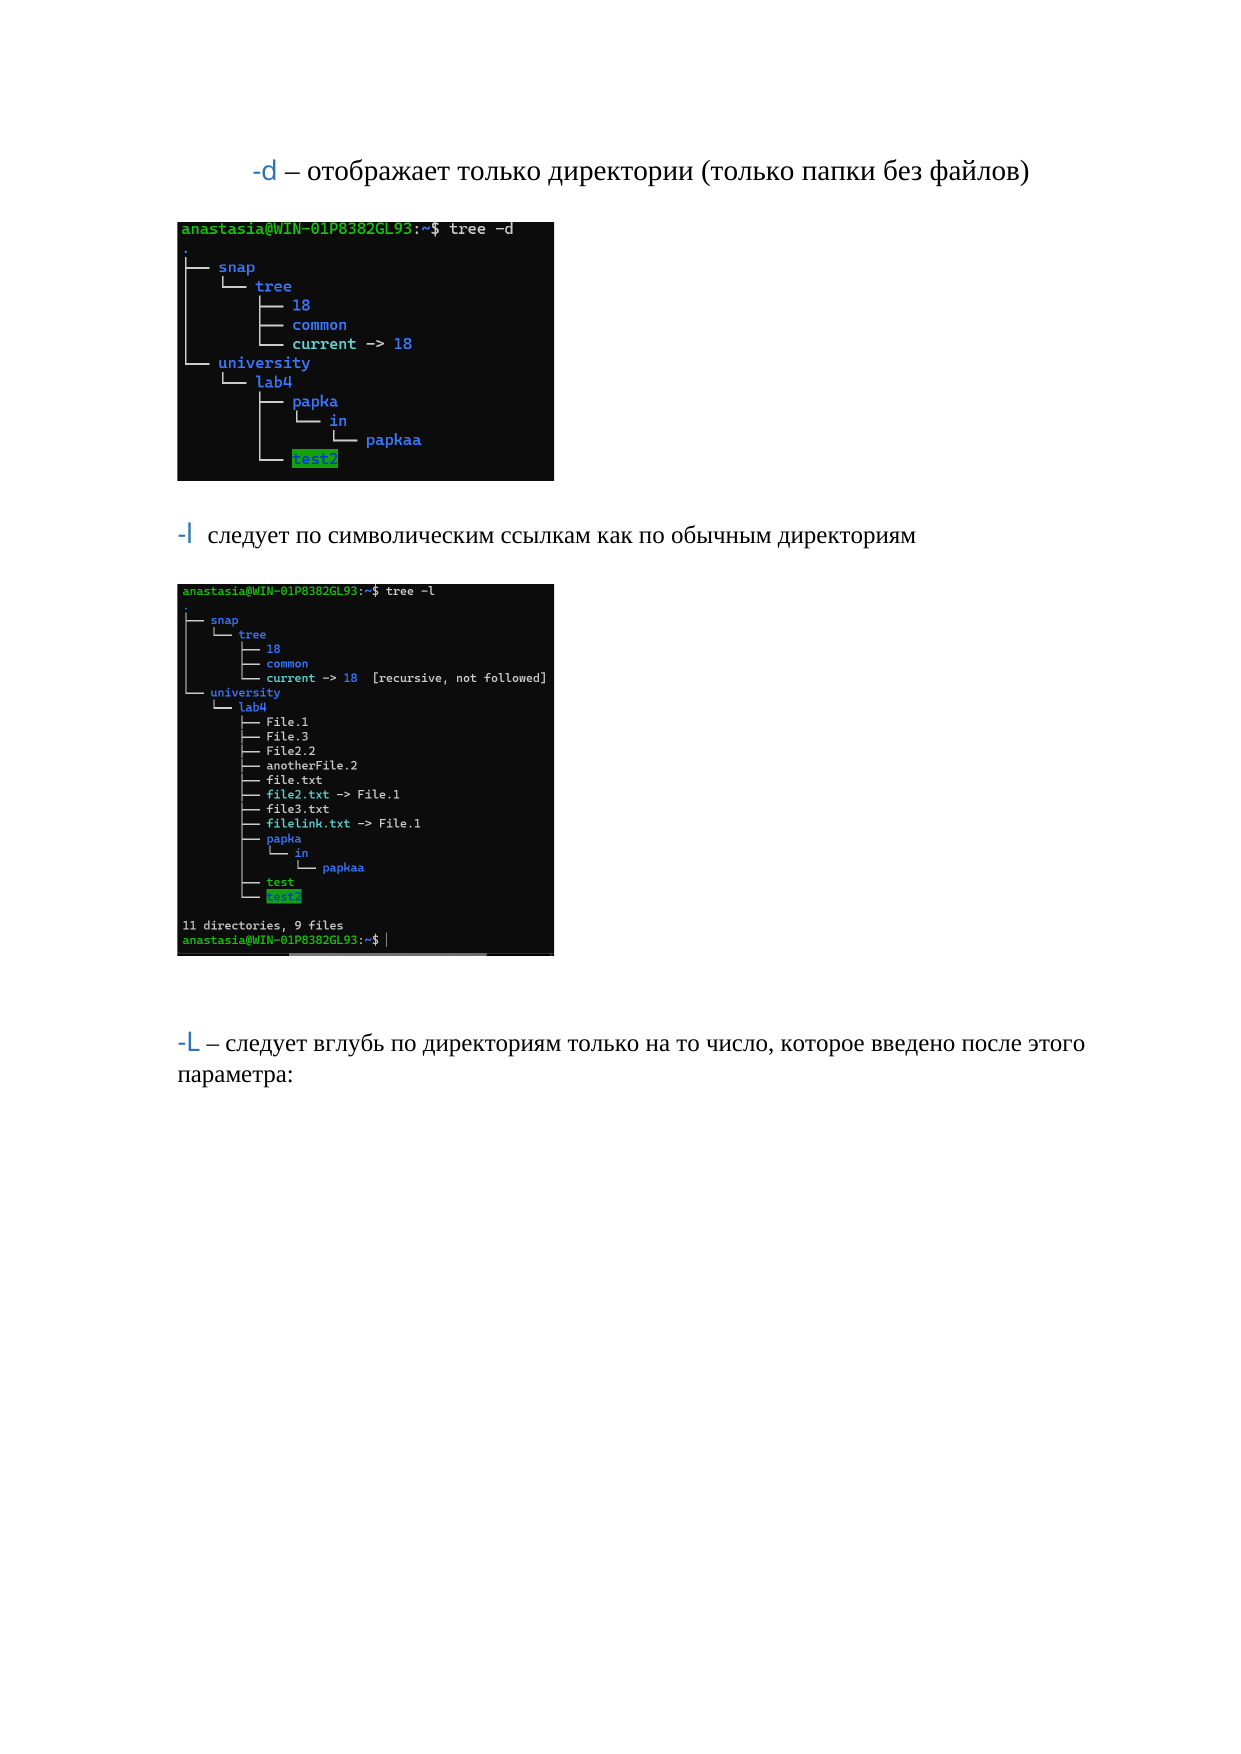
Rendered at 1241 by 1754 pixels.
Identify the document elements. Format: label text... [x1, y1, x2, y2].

picture [177, 222, 555, 481]
list -d – отображает только директории (только папки без файлов) [252, 152, 1152, 188]
text -L – следует вглубь по директориям только на то число, которое введено после этого параметра: [177, 1022, 1152, 1088]
picture [177, 584, 555, 956]
text -l следует по символическим ссылкам как по обычным директориям [177, 514, 1152, 551]
